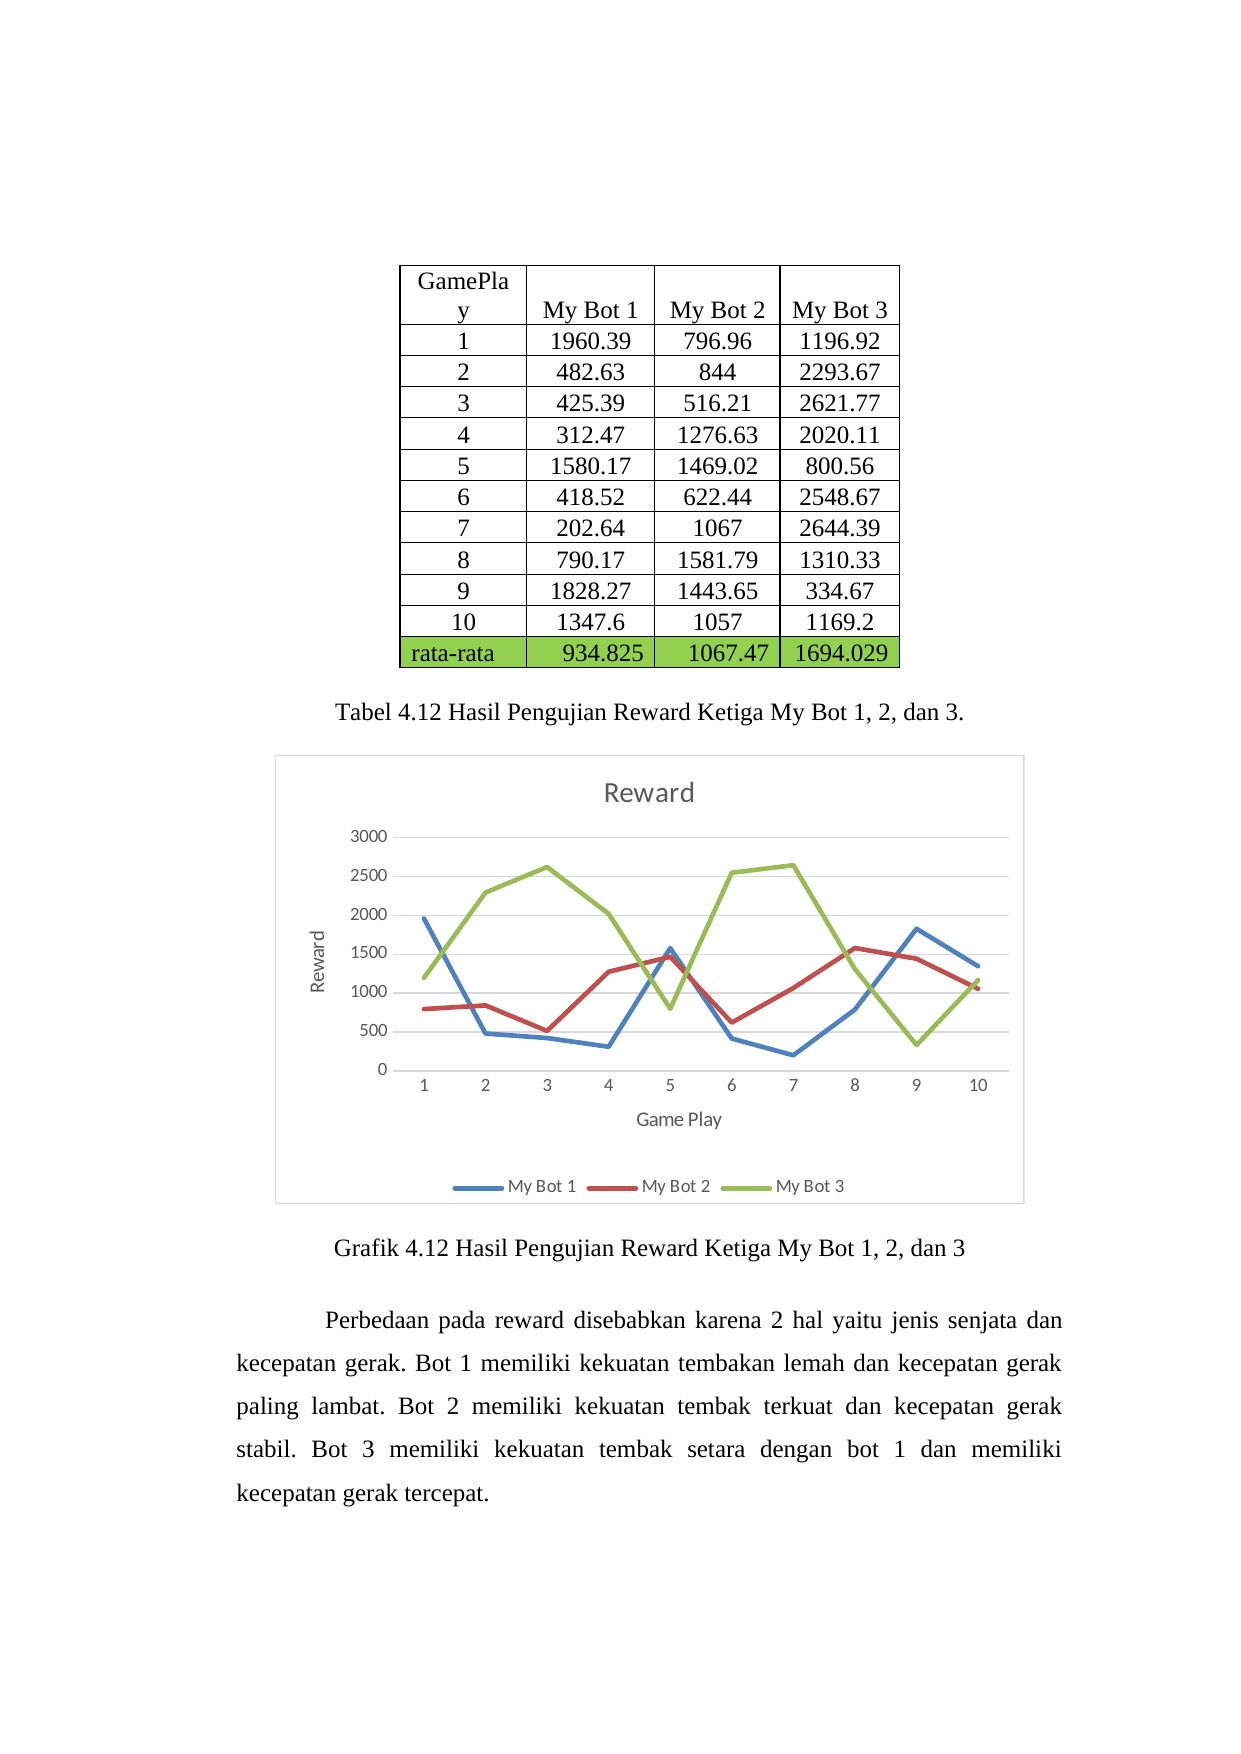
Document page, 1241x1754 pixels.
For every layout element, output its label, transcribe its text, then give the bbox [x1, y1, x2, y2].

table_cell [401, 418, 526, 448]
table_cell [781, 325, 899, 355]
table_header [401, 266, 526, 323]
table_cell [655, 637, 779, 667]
text Grafik 4.12 Hasil Pengujian Reward Ketiga My Bot 1, 2, dan 3 [236, 1233, 1063, 1262]
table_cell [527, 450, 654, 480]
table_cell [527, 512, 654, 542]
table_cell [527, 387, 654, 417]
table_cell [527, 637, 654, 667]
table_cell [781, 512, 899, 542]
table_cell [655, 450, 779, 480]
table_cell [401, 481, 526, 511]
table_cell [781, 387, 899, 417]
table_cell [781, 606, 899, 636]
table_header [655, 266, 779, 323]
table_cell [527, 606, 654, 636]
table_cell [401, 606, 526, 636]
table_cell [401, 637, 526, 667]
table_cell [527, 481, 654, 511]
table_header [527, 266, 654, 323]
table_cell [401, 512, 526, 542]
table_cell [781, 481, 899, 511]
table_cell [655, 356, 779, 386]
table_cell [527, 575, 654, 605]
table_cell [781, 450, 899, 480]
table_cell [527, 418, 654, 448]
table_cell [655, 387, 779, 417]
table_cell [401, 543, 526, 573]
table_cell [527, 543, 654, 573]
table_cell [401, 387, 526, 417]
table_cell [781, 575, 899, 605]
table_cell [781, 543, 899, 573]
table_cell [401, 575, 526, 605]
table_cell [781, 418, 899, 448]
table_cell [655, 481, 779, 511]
text Tabel 4.12 Hasil Pengujian Reward Ketiga My Bot 1, 2, dan 3. [236, 697, 1063, 726]
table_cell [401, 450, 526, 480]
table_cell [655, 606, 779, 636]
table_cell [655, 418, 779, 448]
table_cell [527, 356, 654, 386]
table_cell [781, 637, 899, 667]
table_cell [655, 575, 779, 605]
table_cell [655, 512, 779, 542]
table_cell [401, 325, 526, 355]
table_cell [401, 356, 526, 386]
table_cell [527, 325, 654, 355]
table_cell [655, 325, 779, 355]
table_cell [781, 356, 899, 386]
text Perbedaan pada reward disebabkan karena 2 hal yaitu jenis senjata dan kecepatan gerak. Bot 1 memiliki kekuatan tembakan lemah dan kecepatan gerak paling lambat. Bot 2 memiliki kekuatan tembak terkuat dan kecepatan gerak stabil. Bot 3 memiliki kekuatan tembak setara dengan bot 1 dan memiliki kecepatan gerak tercepat. [236, 1305, 1063, 1506]
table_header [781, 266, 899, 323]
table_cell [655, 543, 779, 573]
